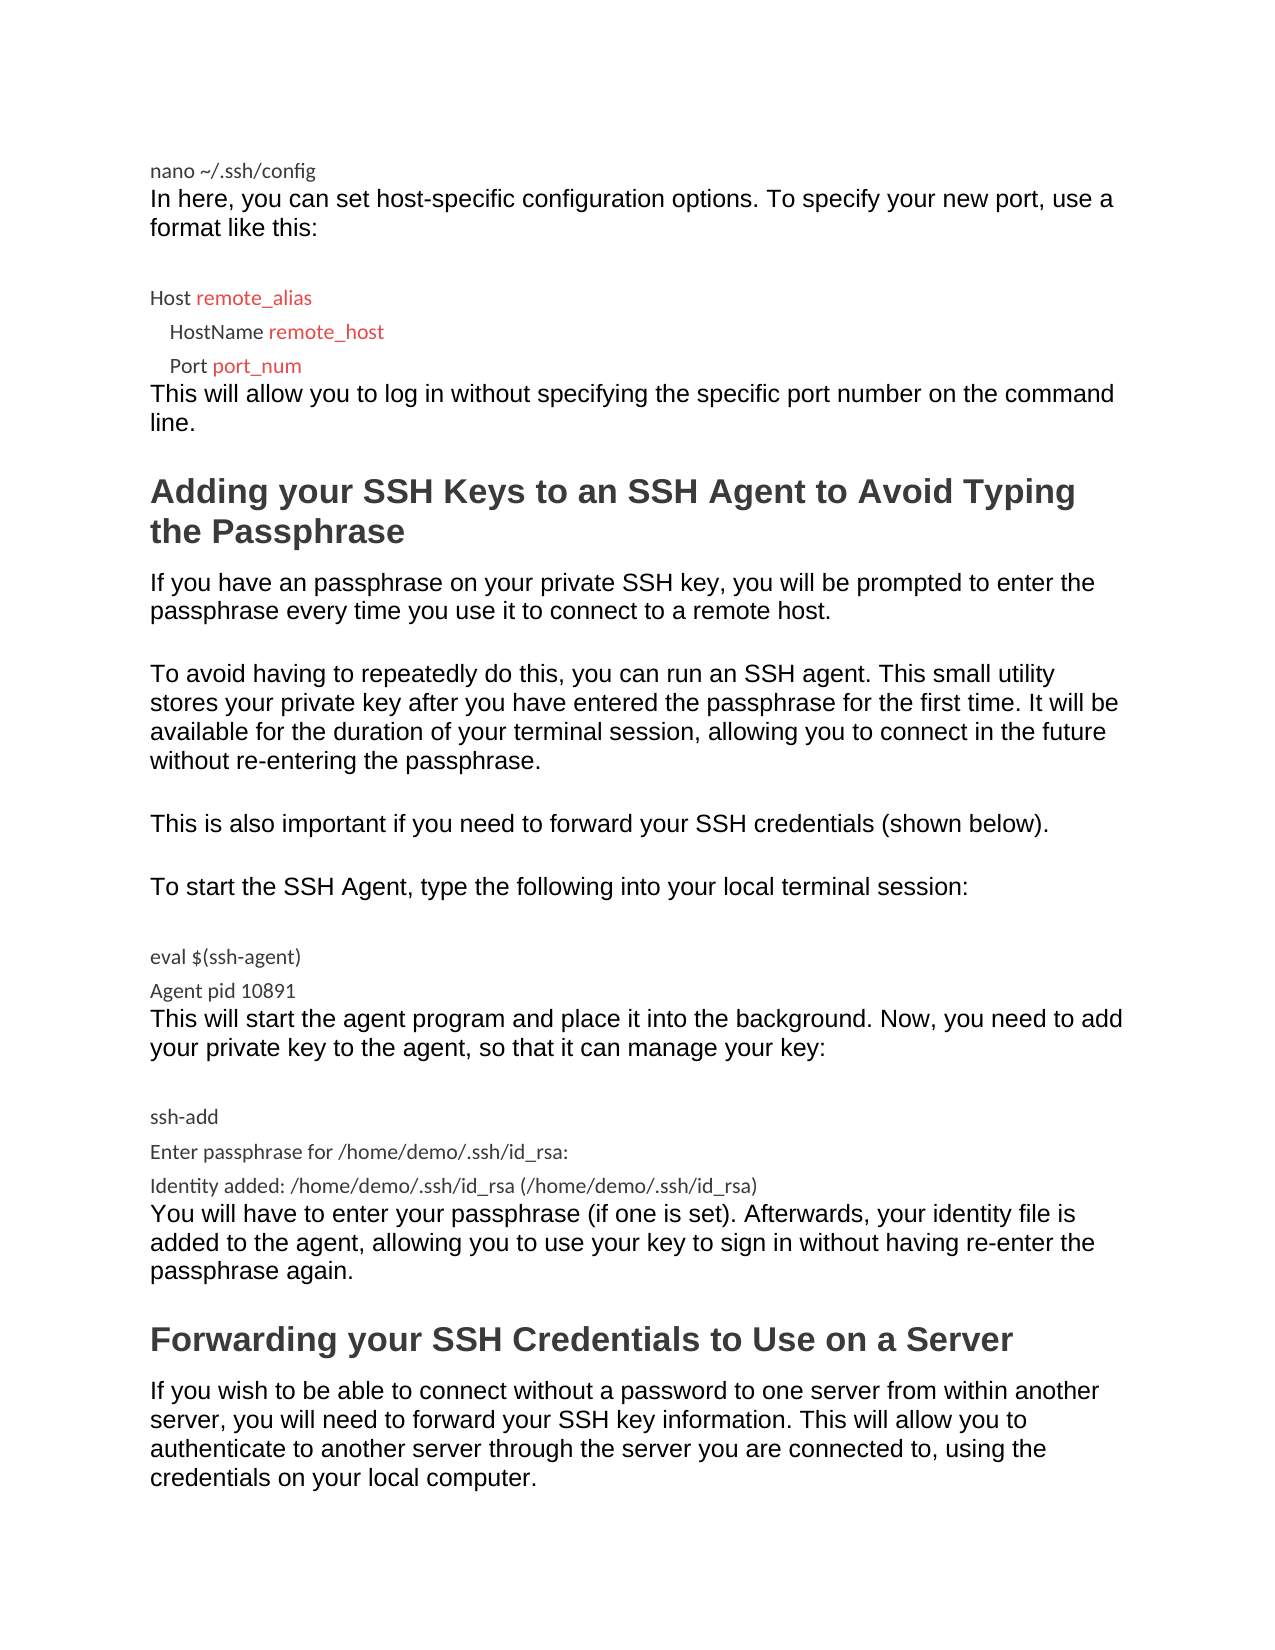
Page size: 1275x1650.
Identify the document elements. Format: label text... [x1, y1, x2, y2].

text This is also important if you need to forward your SSH credentials (shown below). [150, 809, 1125, 838]
text Agent pid 10891 [150, 969, 1125, 1004]
text To start the SSH Agent, type the following into your local terminal session: [150, 872, 1125, 901]
text Host remote_alias [150, 276, 1125, 311]
text ssh-add [150, 1096, 1125, 1130]
text You will have to enter your passphrase (if one is set). Afterwards, your identity file is added to the agent, allowing you to use your key to sign in without having re-enter the passphrase again. [150, 1199, 1125, 1285]
text Identity added: /home/demo/.ssh/id_rsa (/home/demo/.ssh/id_rsa) [150, 1164, 1125, 1199]
text This will start the agent program and place it into the background. Now, you need to add your private key to the agent, so that it can manage your key: [150, 1004, 1125, 1061]
text Port port_num [150, 345, 1125, 379]
text If you have an passphrase on your private SSH key, you will be prompted to enter the passphrase every time you use it to connect to a remote host. [150, 568, 1125, 625]
text In here, you can set host-specific configuration options. To specify your new port, use a format like this: [150, 184, 1125, 242]
text Forwarding your SSH Credentials to Use on a Server [150, 1319, 1125, 1359]
text If you wish to be able to connect without a password to one server from within another server, you will need to forward your SSH key information. This will allow you to authenticate to another server through the server you are connected to, using the credentials on your local computer. [150, 1376, 1125, 1491]
text Enter passphrase for /home/demo/.ssh/id_rsa: [150, 1130, 1125, 1164]
text HostName remote_host [150, 311, 1125, 345]
text This will allow you to log in without specifying the specific port number on the command line. [150, 379, 1125, 437]
text Adding your SSH Keys to an SSH Agent to Avoid Typing the Passphrase [150, 471, 1125, 550]
text eval $(ssh-agent) [150, 935, 1125, 969]
text nano ~/.ssh/config [150, 150, 1125, 184]
text To avoid having to repeatedly do this, you can run an SSH agent. This small utility stores your private key after you have entered the passphrase for the first time. It will be available for the duration of your terminal session, allowing you to connect in the future without re-entering the passphrase. [150, 659, 1125, 774]
